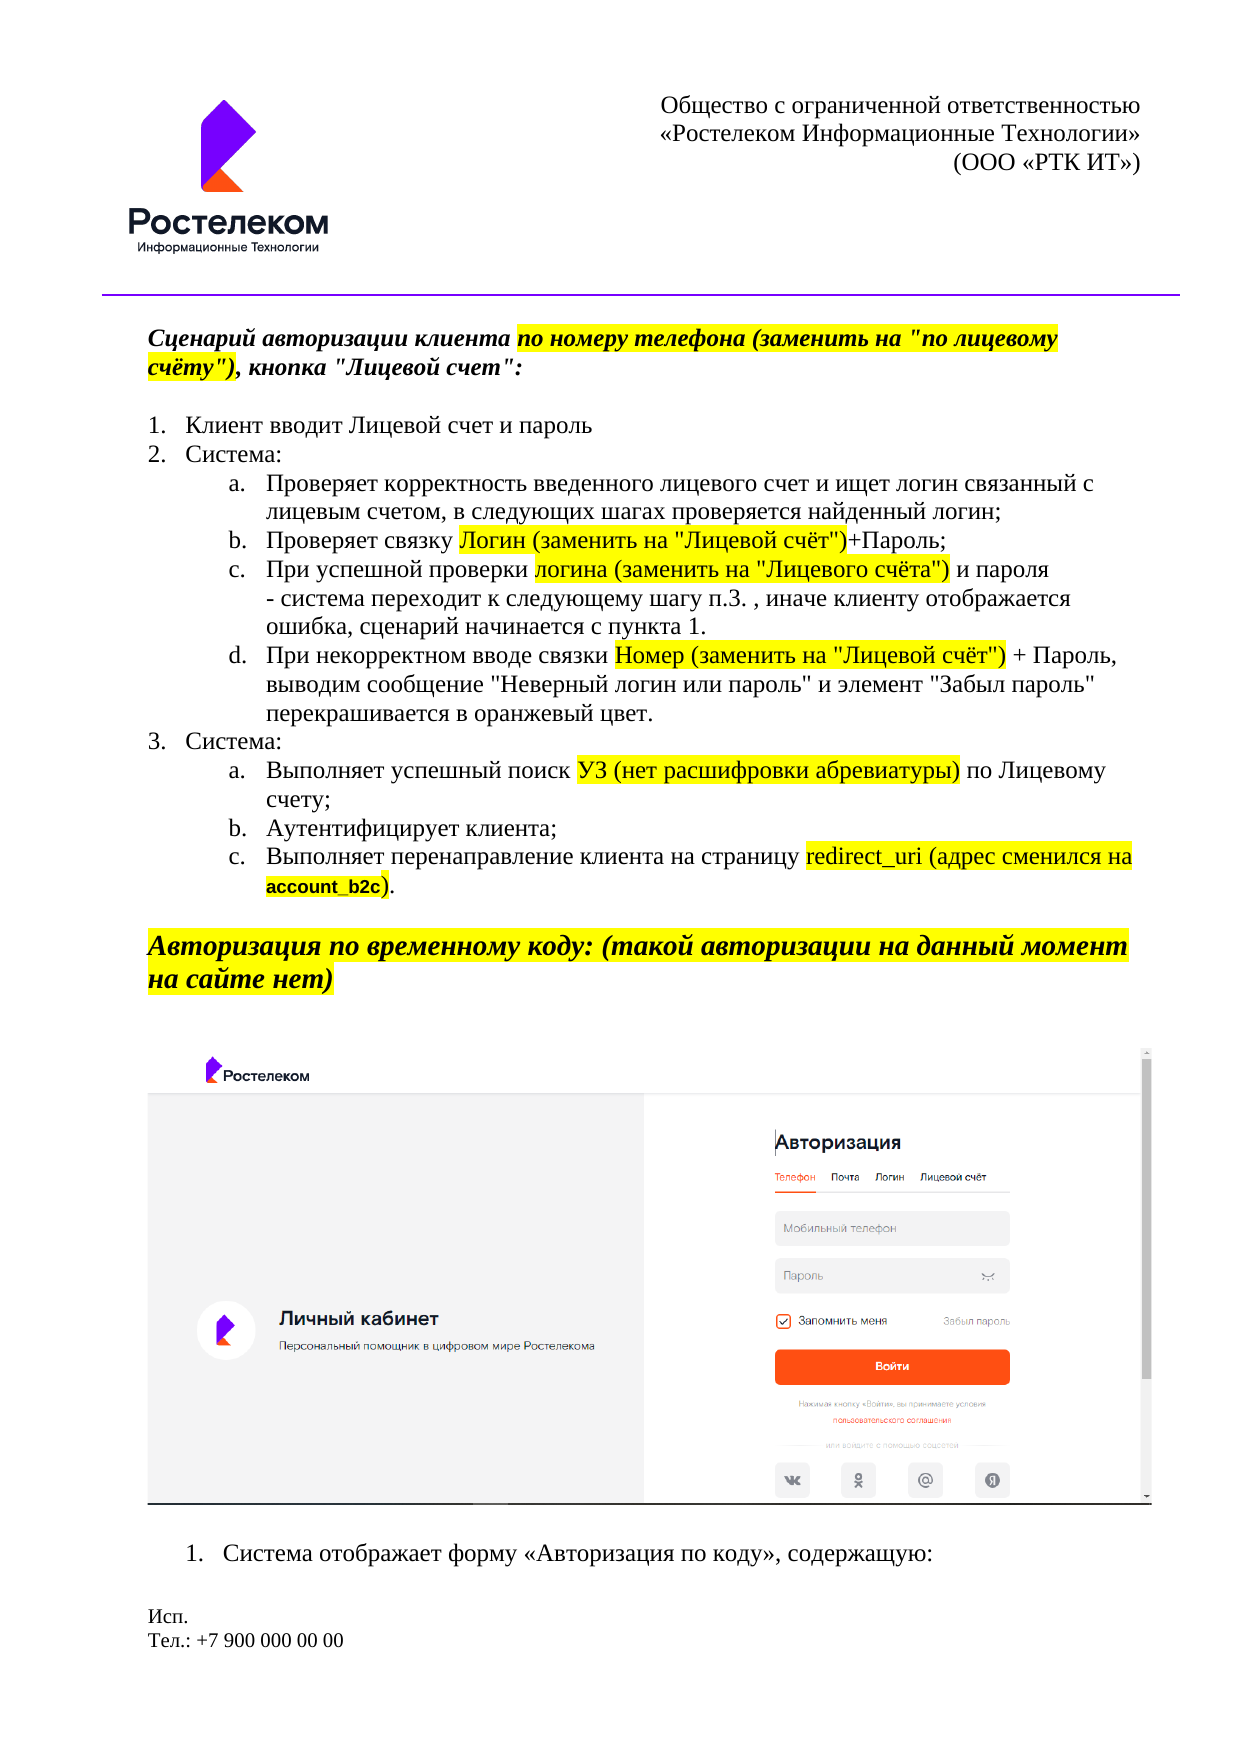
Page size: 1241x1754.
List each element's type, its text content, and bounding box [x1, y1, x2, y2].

list Проверяет связку Логин (заменить на "Лицевой счёт")+Пароль; [847, 525, 1152, 554]
picture [129, 100, 328, 255]
list Система отображает форму «Авторизация по коду», содержащую: [185, 1538, 1152, 1567]
list Система: [148, 726, 1152, 755]
list Выполняет перенаправление клиента на страницу redirect_uri (адрес сменился на account_b2c). [228, 841, 1152, 899]
list Проверяет корректность введенного лицевого счет и ищет логин связанный с лицевым счетом, в следующих шагах проверяется найденный логин; [228, 468, 1152, 525]
picture [147, 1048, 1152, 1505]
list При успешной проверки логина (заменить на "Лицевого счёта") и пароля - система переходит к следующему шагу п.3. , иначе клиенту отображается ошибка, сценарий начинается с пункта 1. [228, 554, 1152, 640]
list Выполняет успешный поиск УЗ (нет расшифровки абревиатуры) по Лицевому счету; [228, 755, 1152, 813]
list При некорректном вводе связки Номер (заменить на "Лицевой счёт") + Пароль, выводим сообщение "Неверный логин или пароль" и элемент "Забыл пароль" перекрашивается в оранжевый цвет. [228, 640, 1152, 726]
list Проверяет связку Логин (заменить на "Лицевой счёт")+Пароль; [228, 525, 459, 554]
text Авторизация по временному коду: (такой авторизации на данный момент на сайте нет) [334, 928, 1152, 995]
text Сценарий авторизации клиента по номеру телефона (заменить на "по лицевому счёту"), кнопка "Лицевой счет": [148, 323, 1152, 381]
list Система: [148, 439, 1152, 468]
list Клиент вводит Лицевой счет и пароль [148, 410, 1152, 439]
list Аутентифицирует клиента; [228, 813, 1152, 841]
